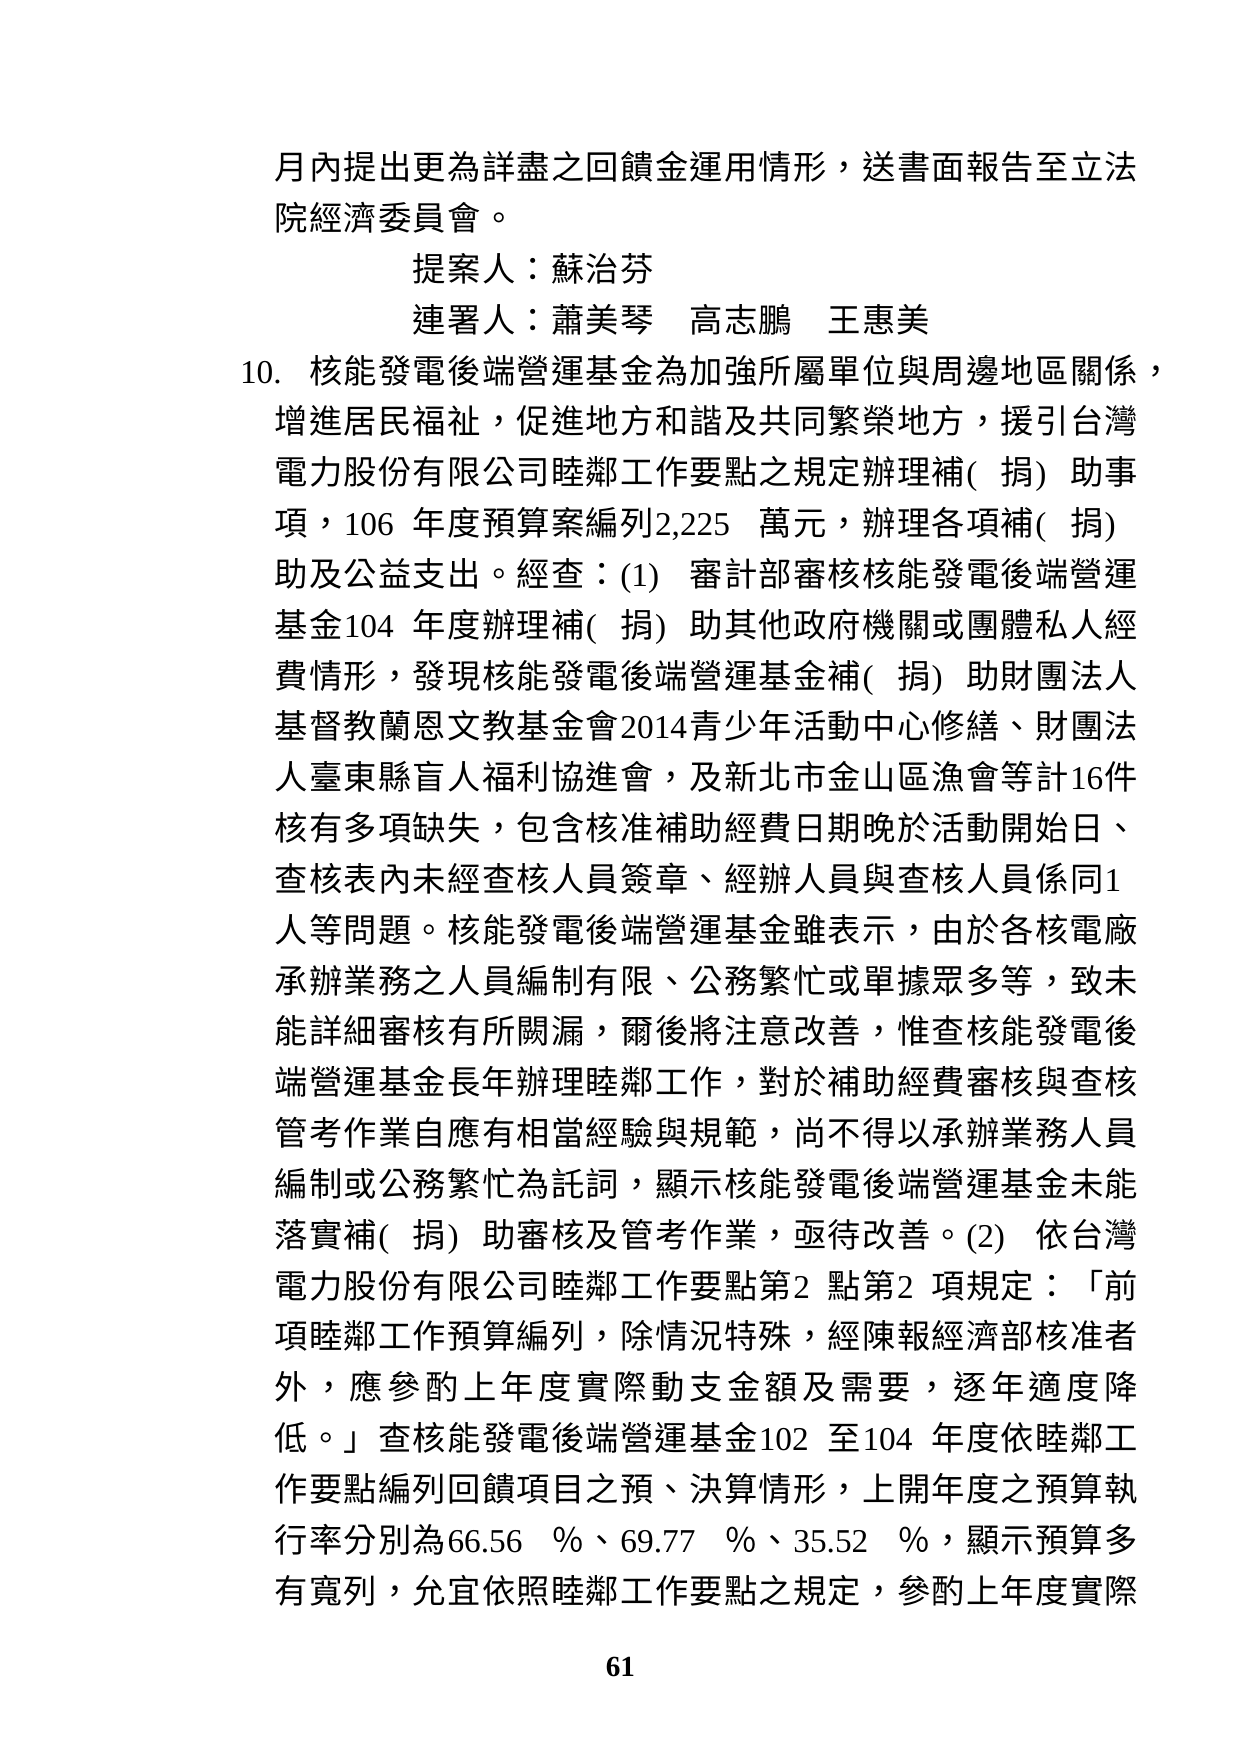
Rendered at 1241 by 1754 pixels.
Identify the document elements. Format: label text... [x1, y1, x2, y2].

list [228, 343, 1139, 1614]
text 提案人：蘇治芬 [379, 242, 1035, 292]
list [228, 140, 1139, 242]
text 連署人：蕭美琴 高志鵬 王惠美 [379, 292, 1035, 343]
